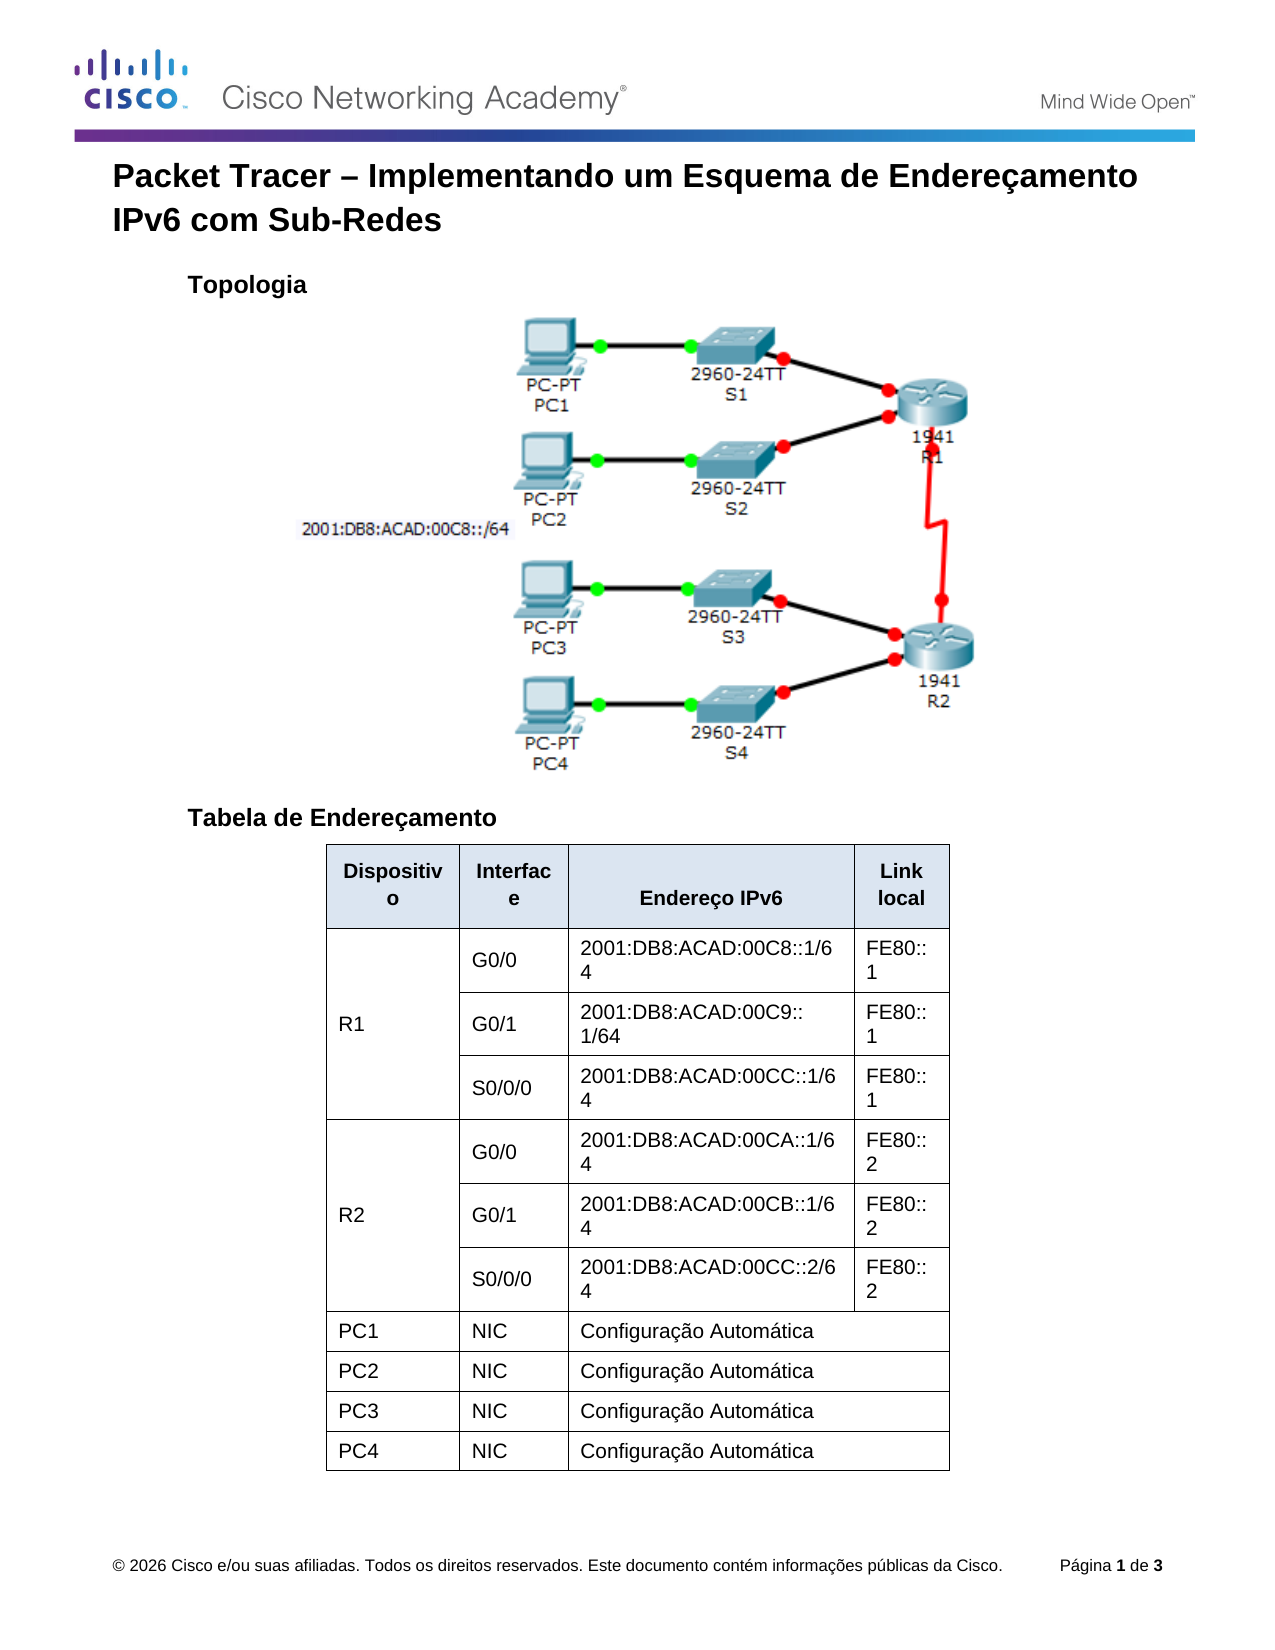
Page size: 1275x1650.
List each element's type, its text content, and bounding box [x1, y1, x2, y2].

table_cell FE80::1 [855, 993, 949, 1055]
table_cell FE80::2 [855, 1248, 949, 1311]
table_cell FE80::2 [855, 1120, 949, 1183]
table_cell FE80::1 [855, 1056, 949, 1119]
table_cell R1 [327, 929, 459, 1119]
table_cell PC4 [327, 1432, 459, 1470]
table_cell NIC [460, 1432, 568, 1470]
title Packet Tracer – Implementando um Esquema de Endereçamento IPv6 com Sub-Redes [112, 156, 1162, 239]
table_cell 2001:DB8:ACAD:00CC::1/64 [569, 1056, 854, 1119]
table_cell PC2 [327, 1352, 459, 1391]
picture [293, 310, 982, 778]
table_cell G0/0 [460, 929, 568, 992]
table_cell Configuração Automática [569, 1392, 949, 1431]
table_cell PC3 [327, 1392, 459, 1431]
table_cell G0/0 [460, 1120, 568, 1183]
table_cell Configuração Automática [569, 1352, 949, 1391]
table_cell 2001:DB8:ACAD:00C8::1/64 [569, 929, 854, 992]
table_cell FE80::1 [855, 929, 949, 992]
table_cell G0/1 [460, 993, 568, 1055]
table_cell NIC [460, 1312, 568, 1351]
table_cell 2001:DB8:ACAD:00CB::1/64 [569, 1184, 854, 1247]
text Tabela de Endereçamento [112, 803, 1162, 832]
table_cell 2001:DB8:ACAD:00C9::1/64 [569, 993, 854, 1055]
picture [0, 30, 1273, 142]
table_cell NIC [460, 1392, 568, 1431]
table_cell 2001:DB8:ACAD:00CA::1/64 [569, 1120, 854, 1183]
table_header Link local [855, 845, 949, 928]
table_header Dispositivo [327, 845, 459, 928]
table_header Endereço IPv6 [569, 845, 854, 928]
table_cell S0/0/0 [460, 1248, 568, 1311]
text Topologia [112, 269, 1162, 298]
table_cell G0/1 [460, 1184, 568, 1247]
table_header Interface [460, 845, 568, 928]
table_cell 2001:DB8:ACAD:00CC::2/64 [569, 1248, 854, 1311]
table_cell S0/0/0 [460, 1056, 568, 1119]
table_cell Configuração Automática [569, 1432, 949, 1470]
table_cell FE80::2 [855, 1184, 949, 1247]
table_cell R2 [327, 1120, 459, 1311]
table_cell NIC [460, 1352, 568, 1391]
table_cell Configuração Automática [569, 1312, 949, 1351]
table_cell PC1 [327, 1312, 459, 1351]
